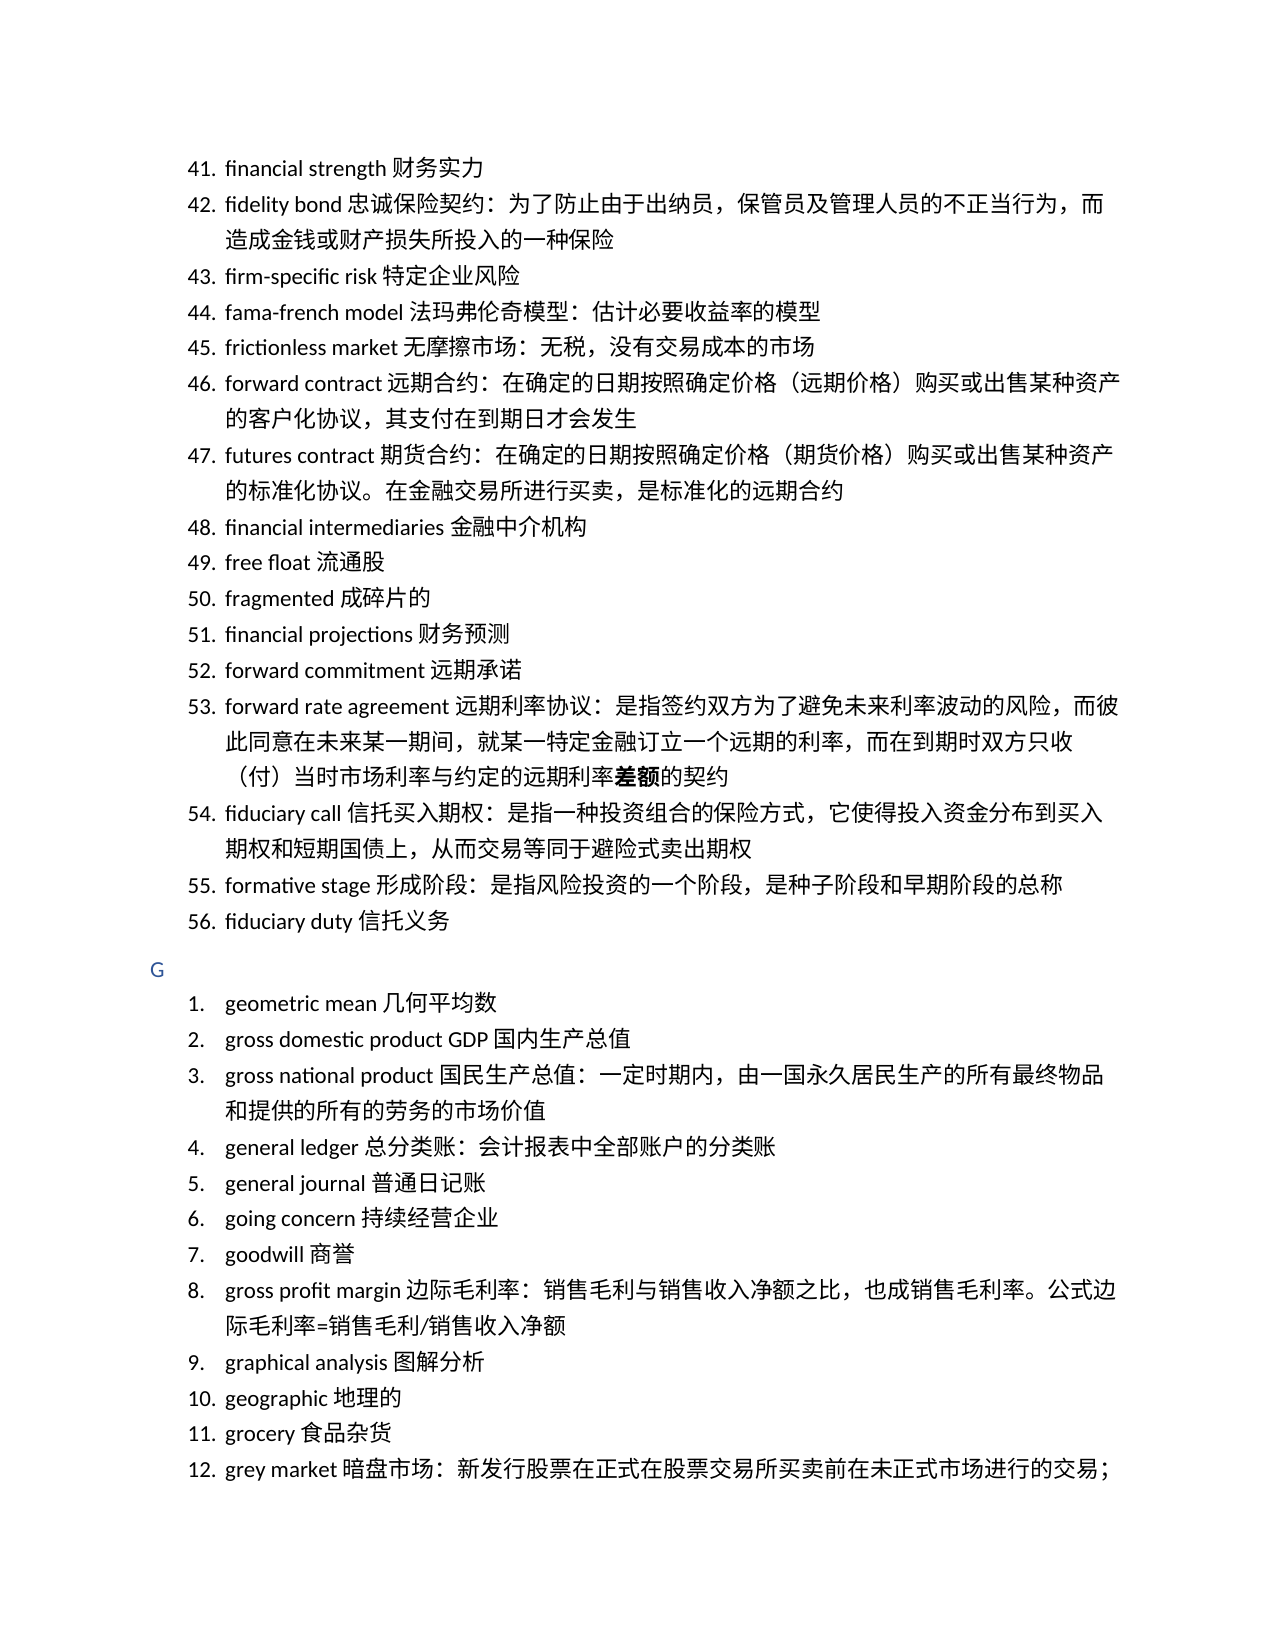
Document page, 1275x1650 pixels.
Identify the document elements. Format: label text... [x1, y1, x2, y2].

list fiduciary call 信托买入期权：是指一种投资组合的保险方式，它使得投入资金分布到买入期权和短期国债上，从而交易等同于避险式卖出期权 [187, 795, 1125, 864]
list fama-french model 法玛弗伦奇模型：估计必要收益率的模型 [187, 293, 1125, 327]
list futures contract 期货合约：在确定的日期按照确定价格（期货价格）购买或出售某种资产的标准化协议。在金融交易所进行买卖，是标准化的远期合约 [187, 437, 1125, 506]
list forward contract 远期合约：在确定的日期按照确定价格（远期价格）购买或出售某种资产的客户化协议，其支付在到期日才会发生 [187, 365, 1125, 434]
list firm-specific risk 特定企业风险 [187, 257, 1125, 291]
list grocery 食品杂货 [187, 1415, 1125, 1448]
list going concern 持续经营企业 [187, 1200, 1125, 1233]
list financial intermediaries 金融中介机构 [187, 508, 1125, 542]
list gross domestic product GDP 国内生产总值 [187, 1021, 1125, 1054]
list general journal 普通日记账 [187, 1164, 1125, 1198]
list frictionless market无摩擦市场：无税，没有交易成本的市场 [187, 329, 1125, 362]
list geographic 地理的 [187, 1379, 1125, 1413]
list graphical analysis 图解分析 [187, 1343, 1125, 1377]
list fidelity bond 忠诚保险契约：为了防止由于出纳员，保管员及管理人员的不正当行为，而造成金钱或财产损失所投入的一种保险 [187, 186, 1125, 255]
subtitle G [150, 955, 1125, 983]
list free float 流通股 [187, 544, 1125, 577]
list gross profit margin边际毛利率：销售毛利与销售收入净额之比，也成销售毛利率。公式边际毛利率=销售毛利/销售收入净额 [187, 1272, 1125, 1341]
list forward rate agreement 远期利率协议：是指签约双方为了避免未来利率波动的风险，而彼此同意在未来某一期间，就某一特定金融订立一个远期的利率，而在到期时双方只收（付）当时市场利率与约定的远期利率差额的契约 [187, 687, 1125, 792]
list general ledger 总分类账：会计报表中全部账户的分类账 [187, 1128, 1125, 1162]
list geometric mean 几何平均数 [187, 985, 1125, 1018]
list fiduciary duty 信托义务 [187, 902, 1125, 936]
list goodwill 商誉 [187, 1236, 1125, 1269]
list financial projections 财务预测 [187, 616, 1125, 649]
list financial strength 财务实力 [187, 150, 1125, 183]
list fragmented 成碎片的 [187, 580, 1125, 613]
list formative stage 形成阶段：是指风险投资的一个阶段，是种子阶段和早期阶段的总称 [187, 867, 1125, 900]
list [187, 1451, 1125, 1484]
list gross national product 国民生产总值：一定时期内，由一国永久居民生产的所有最终物品和提供的所有的劳务的市场价值 [187, 1057, 1125, 1126]
list forward commitment 远期承诺 [187, 652, 1125, 685]
